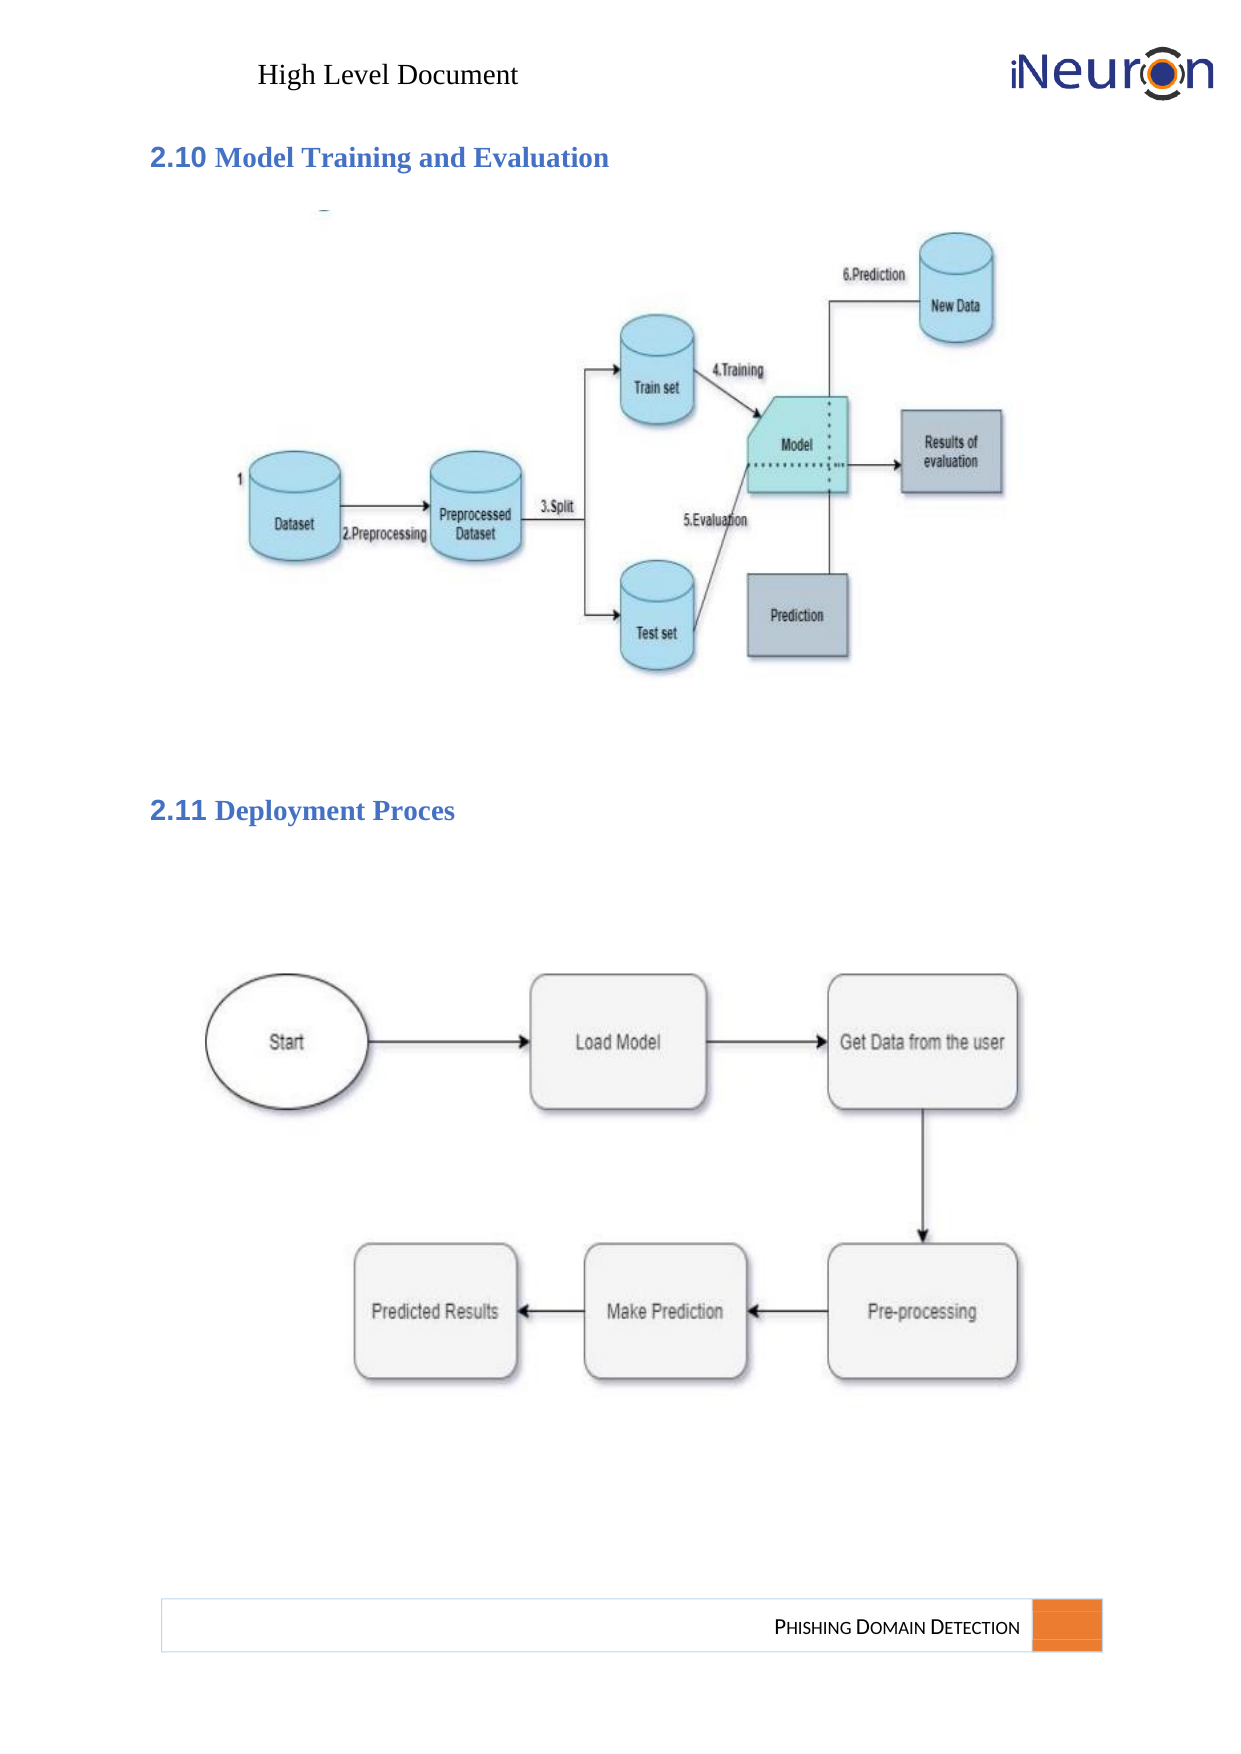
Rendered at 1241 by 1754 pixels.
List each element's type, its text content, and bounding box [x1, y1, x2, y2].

picture [200, 972, 1040, 1409]
picture [236, 210, 1023, 688]
list Deployment Proces [150, 793, 1119, 827]
subtitle Model Training and Evaluation [150, 139, 1119, 173]
picture [1011, 46, 1214, 101]
